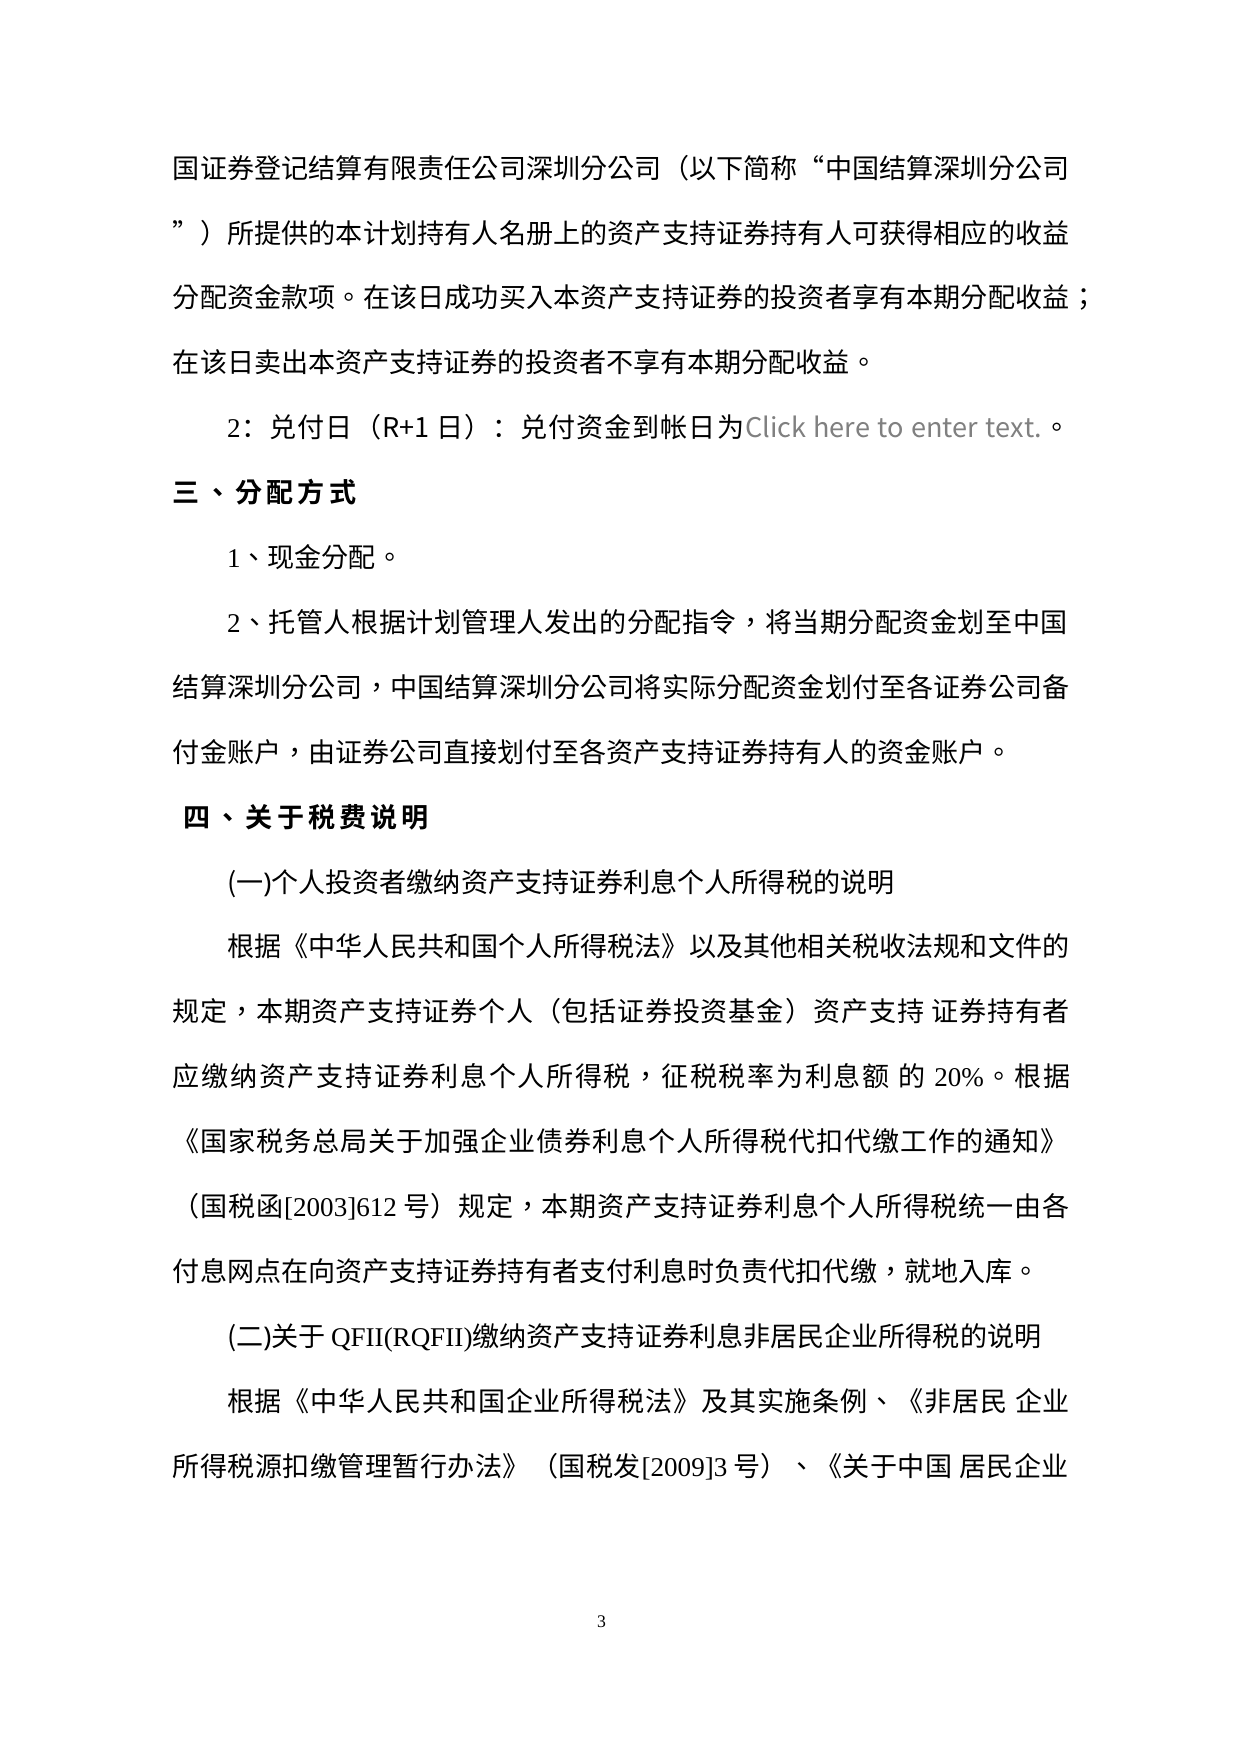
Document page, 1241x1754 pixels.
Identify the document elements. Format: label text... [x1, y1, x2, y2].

text 1、现金分配。 [173, 516, 1070, 581]
text (一)个人投资者缴纳资产支持证券利息个人所得税的说明 [173, 840, 1070, 905]
text 四、关于税费说明 [183, 775, 1070, 840]
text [173, 1359, 1070, 1489]
text 根据《中华人民共和国个人所得税法》以及其他相关税收法规和文件的规定，本期资产支持证券个人（包括证券投资基金）资产支持 证券持有者应缴纳资产支持证券利息个人所得税，征税税率为利息额 的20%。根据《国家税务总局关于加强企业债券利息个人所得税代扣代缴工作的通知》（国税函[2003]612号）规定，本期资产支持证券利息个人所得税统一由各付息网点在向资产支持证券持有者支付利息时负责代扣代缴，就地入库。 [173, 905, 1070, 1294]
text 三、分配方式 [173, 451, 1070, 516]
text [173, 126, 1070, 386]
text (二)关于QFII(RQFII)缴纳资产支持证券利息非居民企业所得税的说明 [173, 1294, 1070, 1359]
text 2：兑付日（R+1日）：兑付资金到帐日为。 [173, 386, 1070, 451]
text 2、托管人根据计划管理人发出的分配指令，将当期分配资金划至中国结算深圳分公司，中国结算深圳分公司将实际分配资金划付至各证券公司备付金账户，由证券公司直接划付至各资产支持证券持有人的资金账户。 [173, 581, 1070, 775]
